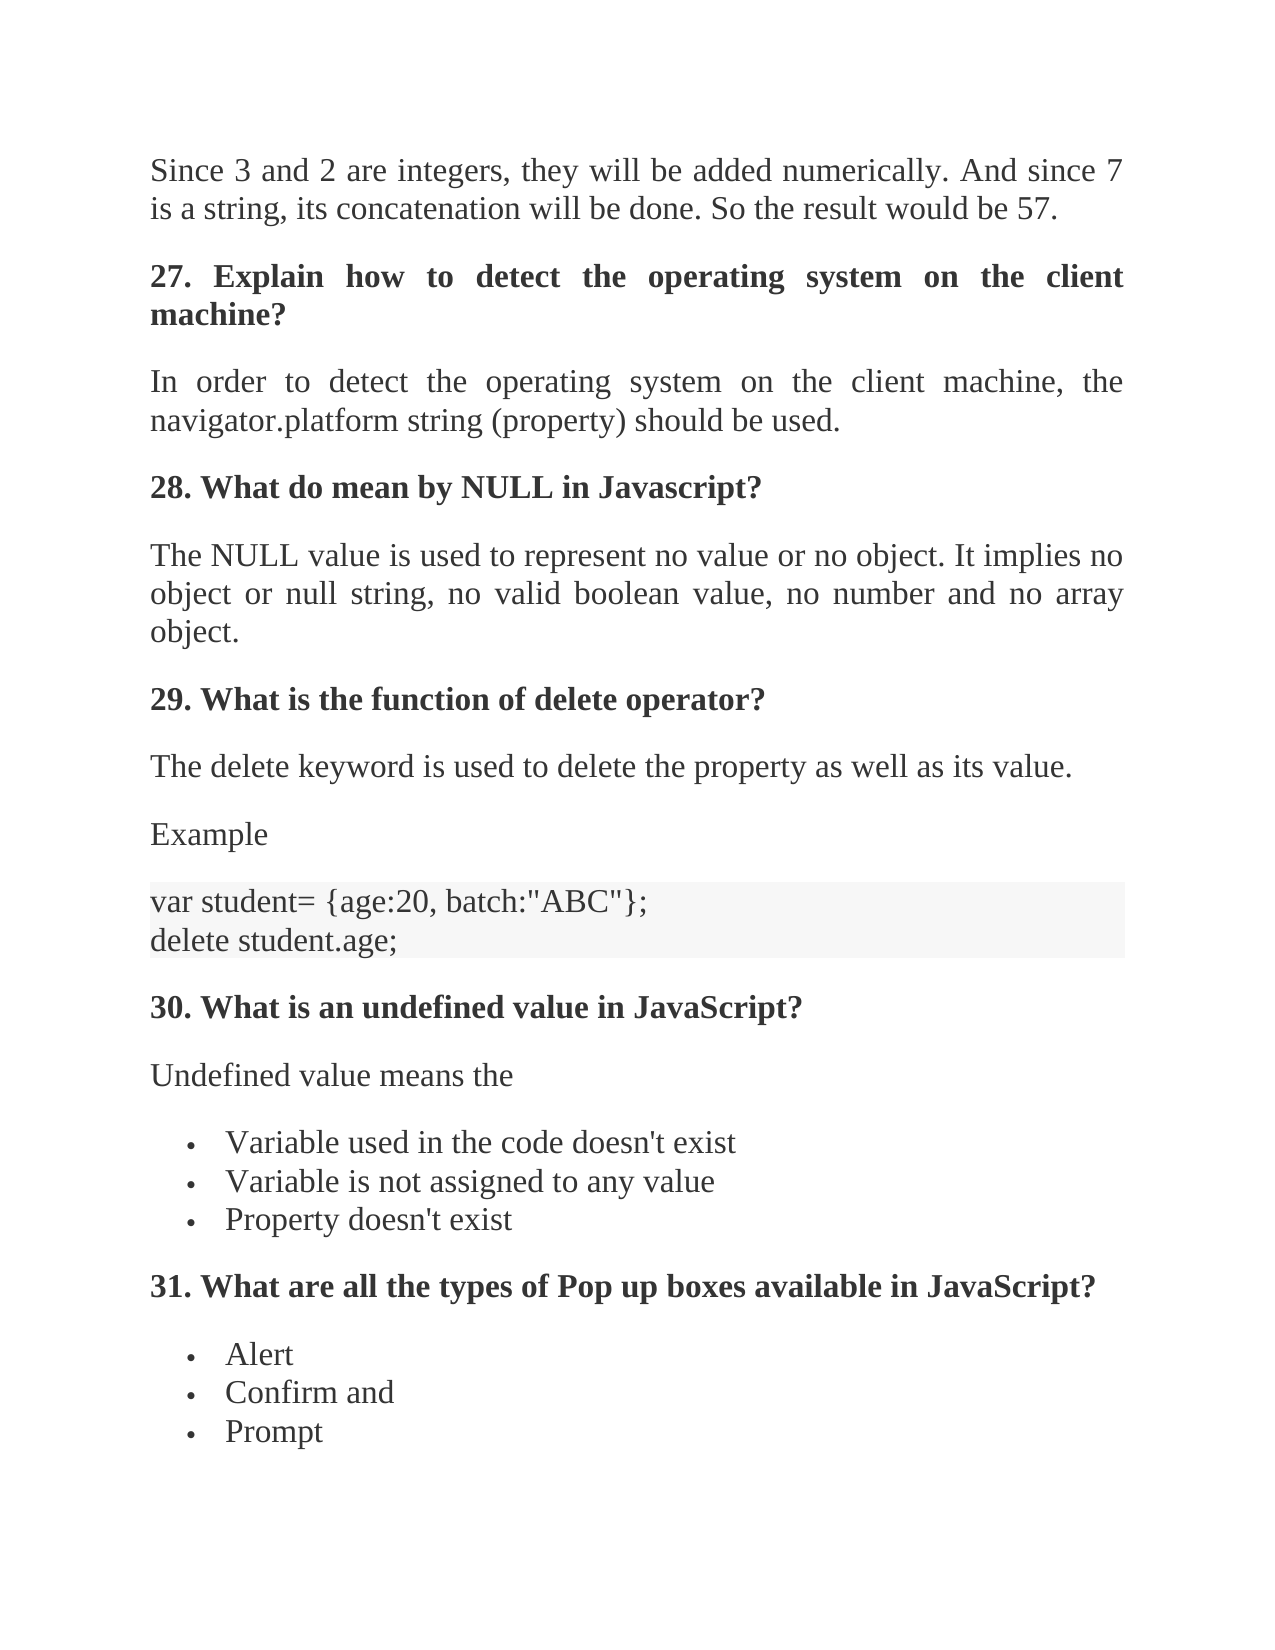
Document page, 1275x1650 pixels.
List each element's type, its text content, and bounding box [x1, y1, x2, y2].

text Example [150, 814, 1125, 852]
list Variable used in the code doesn't exist [187, 1122, 1125, 1161]
list Confirm and [187, 1372, 1125, 1411]
text delete student.age; [150, 920, 1125, 958]
text 31. What are all the types of Pop up boxes available in JavaScript? [150, 1267, 1125, 1305]
text In order to detect the operating system on the client machine, the navigator.platform string (property) should be used. [150, 362, 1125, 438]
text 29. What is the function of delete operator? [150, 679, 1125, 717]
text The NULL value is used to represent no value or no object. It implies no object or null string, no valid boolean value, no number and no array object. [150, 535, 1125, 650]
text Since 3 and 2 are integers, they will be added numerically. And since 7 is a string, its concatenation will be done. So the result would be 57. [150, 150, 1125, 227]
list Variable is not assigned to any value [187, 1161, 1125, 1199]
list Alert [187, 1334, 1125, 1372]
text 28. What do mean by NULL in Javascript? [150, 467, 1125, 506]
text Undefined value means the [150, 1055, 1125, 1093]
text var student= {age:20, batch:"ABC"}; [150, 882, 1125, 920]
list Prompt [187, 1411, 1125, 1449]
text 30. What is an undefined value in JavaScript? [150, 987, 1125, 1026]
text The delete keyword is used to delete the property as well as its value. [150, 747, 1125, 785]
text 27. Explain how to detect the operating system on the client machine? [150, 256, 1125, 332]
list Property doesn't exist [187, 1199, 1125, 1237]
